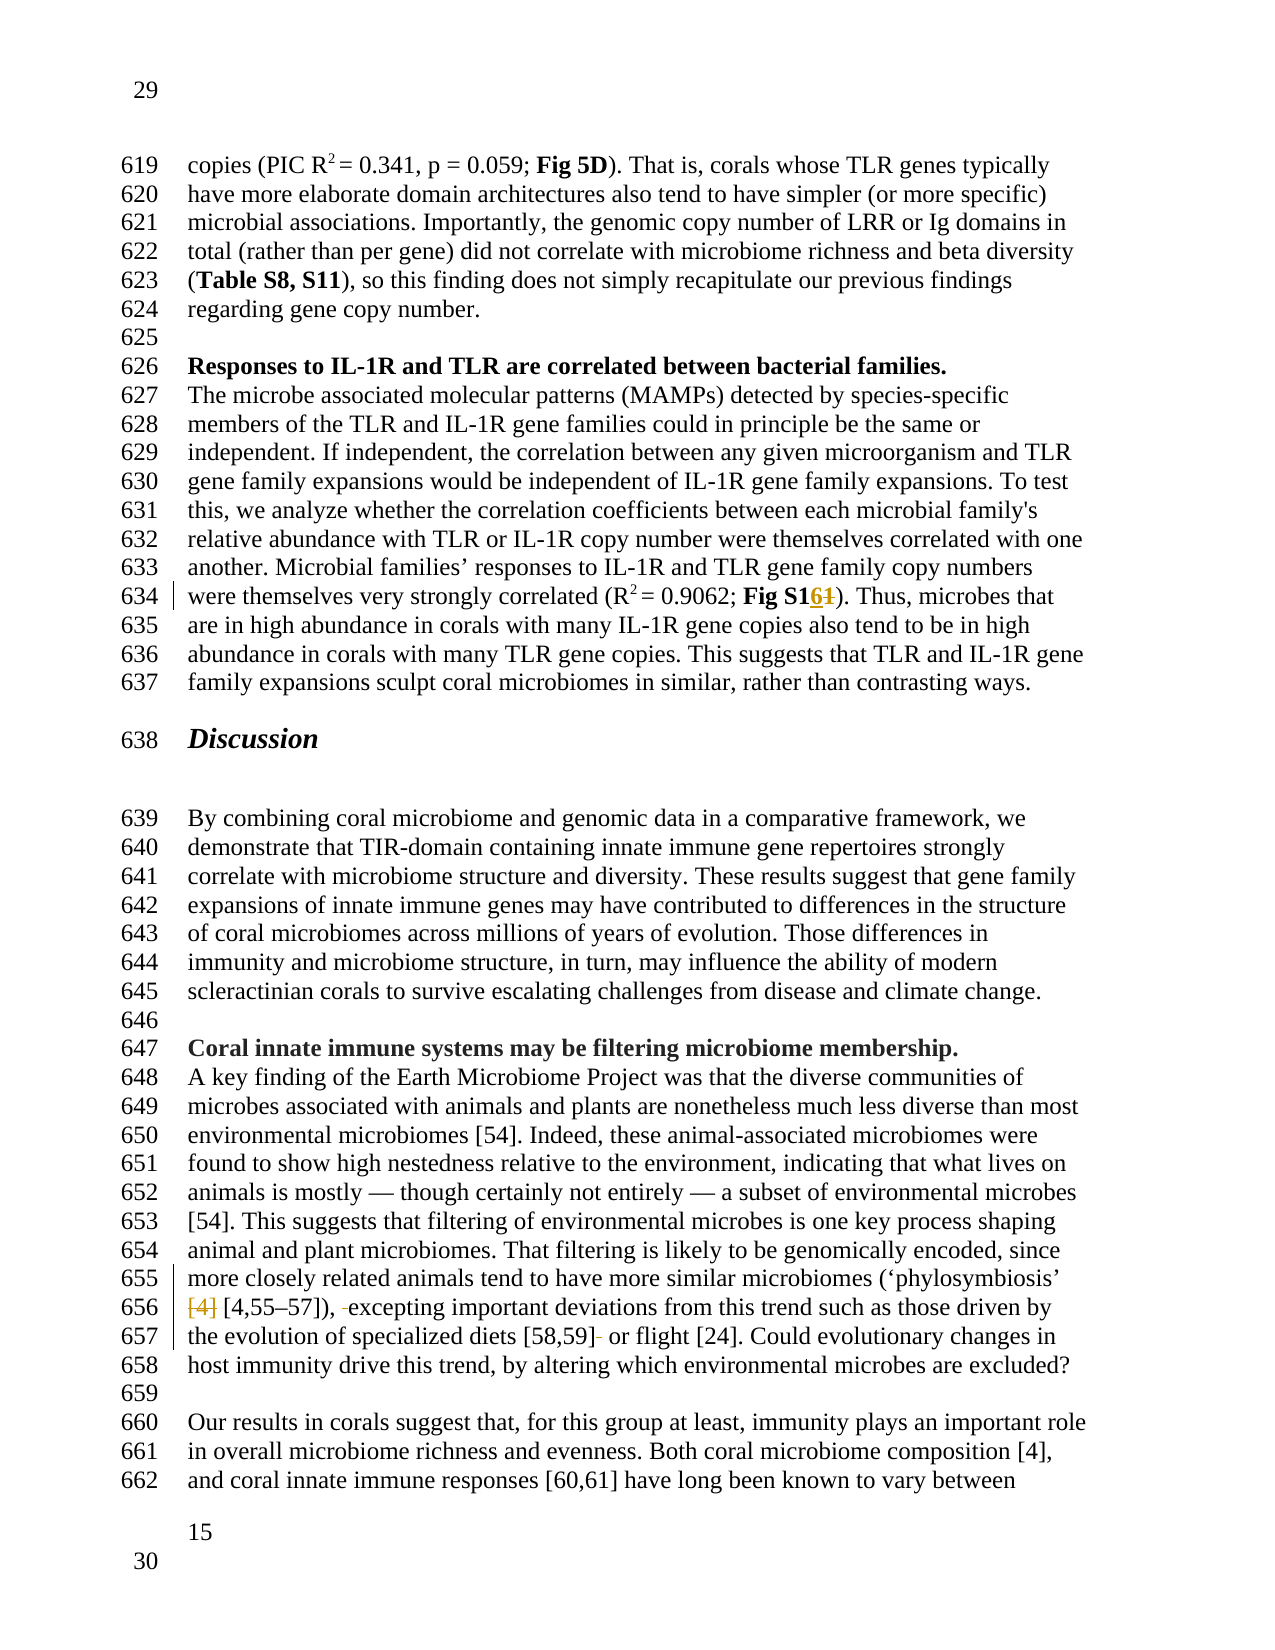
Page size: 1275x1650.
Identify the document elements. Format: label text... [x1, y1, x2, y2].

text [187, 150, 1087, 322]
text A key finding of the Earth Microbiome Project was that the diverse communities of microbes associated with animals and plants are nonetheless much less diverse than most environmental microbiomes [54]. Indeed, these animal-associated microbiomes were found to show high nestedness relative to the environment, indicating that what lives on animals is mostly — though certainly not entirely — a subset of environmental microbes [54]. This suggests that filtering of environmental microbes is one key process shaping animal and plant microbiomes. That filtering is likely to be genomically encoded, since more closely related animals tend to have more similar microbiomes (‘phylosymbiosis’ [4,55–57]), excepting important deviations from this trend such as those driven by the evolution of specialized diets [58,59] or flight [24]. Could evolutionary changes in host immunity drive this trend, by altering which environmental microbes are excluded? [187, 1062, 1087, 1378]
subtitle Discussion [187, 721, 1087, 755]
text By combining coral microbiome and genomic data in a comparative framework, we demonstrate that TIR-domain containing innate immune gene repertoires strongly correlate with microbiome structure and diversity. These results suggest that gene family expansions of innate immune genes may have contributed to differences in the structure of coral microbiomes across millions of years of evolution. Those differences in immunity and microbiome structure, in turn, may influence the ability of modern scleractinian corals to survive escalating challenges from disease and climate change. [187, 803, 1087, 1005]
text The microbe associated molecular patterns (MAMPs) detected by species-specific members of the TLR and IL-1R gene families could in principle be the same or independent. If independent, the correlation between any given microorganism and TLR gene family expansions would be independent of IL-1R gene family expansions. To test this, we analyze whether the correlation coefficients between each microbial family's relative abundance with TLR or IL-1R copy number were themselves correlated with one another. Microbial families’ responses to IL-1R and TLR gene family copy numbers were themselves very strongly correlated (R2 = 0.9062; Fig S1). Thus, microbes that are in high abundance in corals with many IL-1R gene copies also tend to be in high abundance in corals with many TLR gene copies. This suggests that TLR and IL-1R gene family expansions sculpt coral microbiomes in similar, rather than contrasting ways. [187, 380, 1087, 696]
text Coral innate immune systems may be filtering microbiome membership. [187, 1033, 1087, 1062]
text Responses to IL-1R and TLR are correlated between bacterial families. [187, 351, 1087, 380]
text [187, 1407, 1087, 1493]
